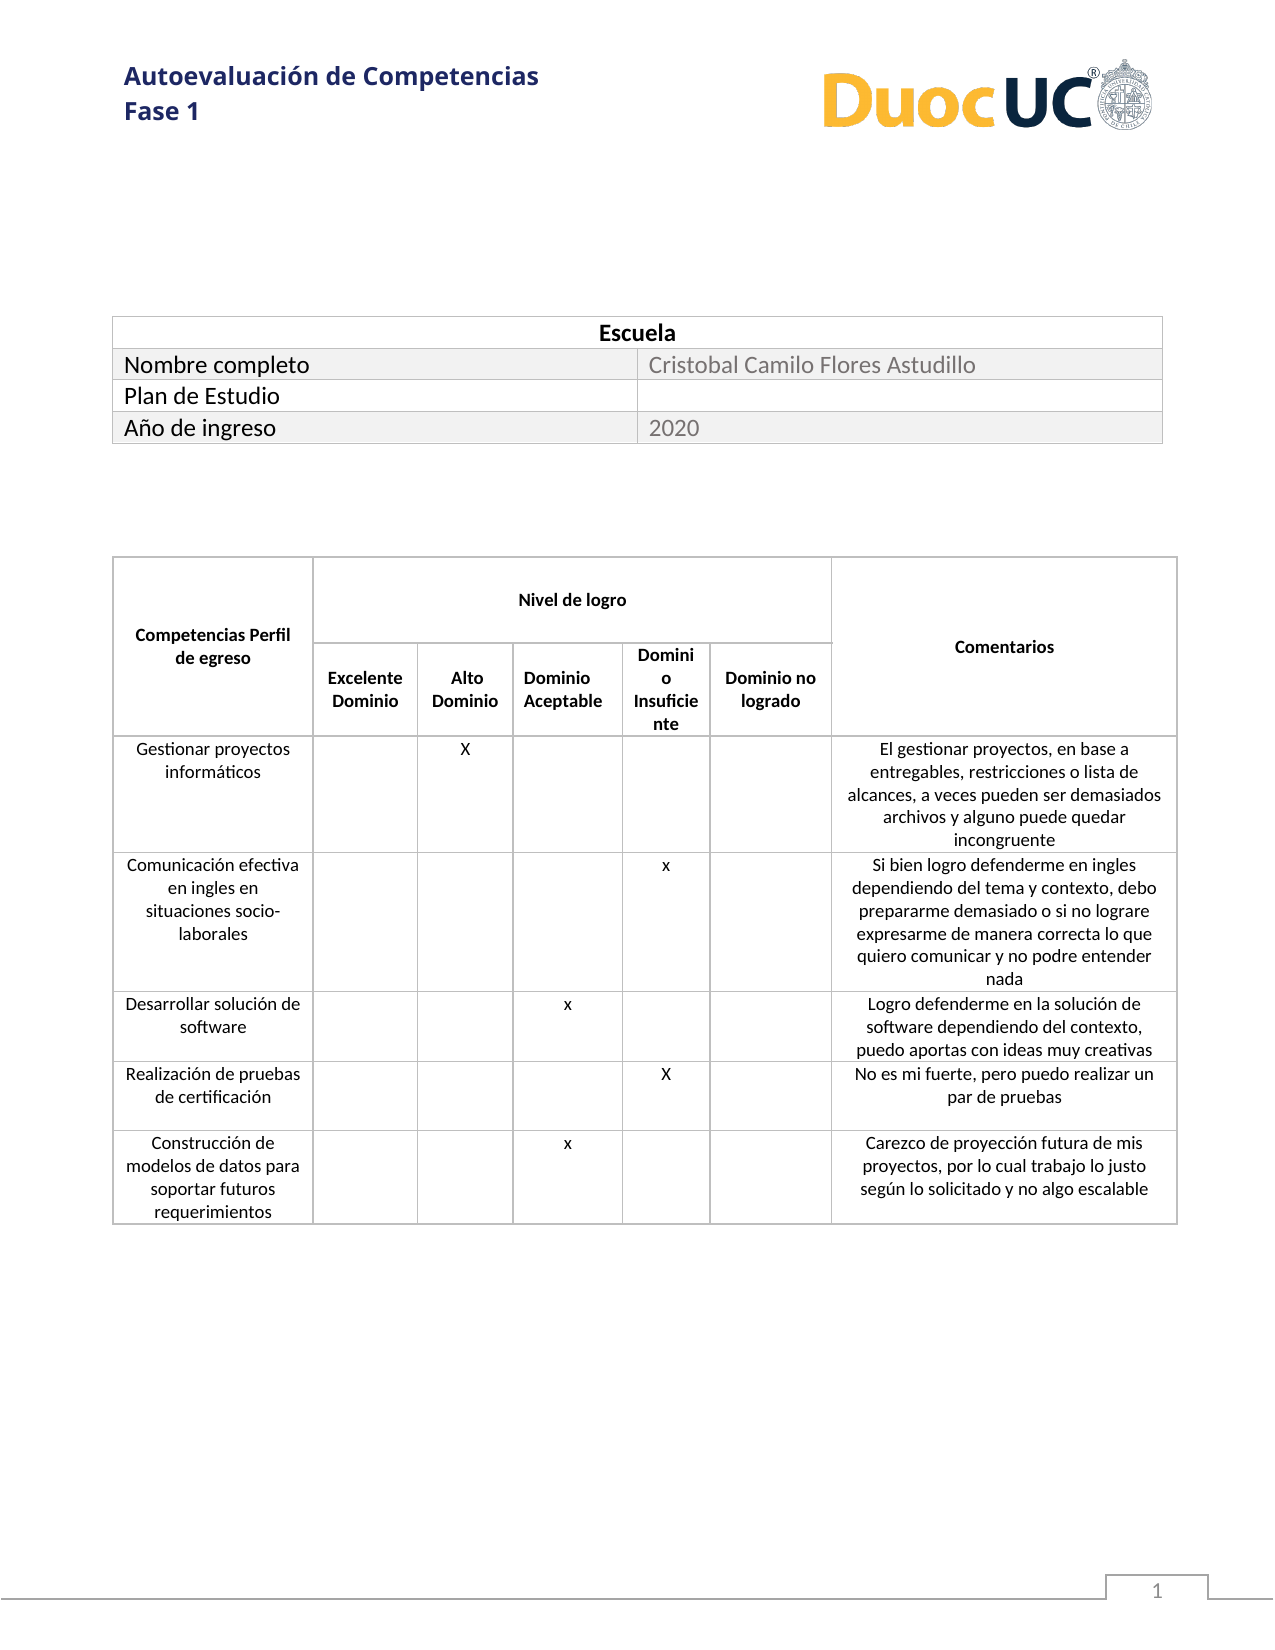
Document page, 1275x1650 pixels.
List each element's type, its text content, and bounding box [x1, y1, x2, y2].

table_cell No es mi fuerte, pero puedo realizar un par de pruebas [832, 1062, 1176, 1129]
table_cell Comunicación efectiva en ingles en situaciones socio-laborales [114, 853, 312, 991]
table_cell 2020 [638, 412, 1162, 442]
table_cell [418, 1062, 512, 1129]
table_cell X [623, 1062, 709, 1129]
table_cell [314, 992, 417, 1061]
table_cell [418, 853, 512, 991]
table_cell x [514, 992, 622, 1061]
table_cell Cristobal Camilo Flores Astudillo [638, 349, 1162, 379]
table_header Competencias Perfil de egreso [114, 558, 312, 735]
table_cell [514, 1062, 622, 1129]
table_cell Gestionar proyectos informáticos [114, 737, 312, 851]
table_cell [711, 853, 831, 991]
table_cell [514, 737, 622, 851]
table_cell Desarrollar solución de software [114, 992, 312, 1061]
table_cell Dominio no logrado [711, 644, 831, 735]
table_cell [314, 737, 417, 851]
table_cell [623, 737, 709, 851]
table_cell El gestionar proyectos, en base a entregables, restricciones o lista de alcances, a veces pueden ser demasiados archivos y alguno puede quedar incongruente [832, 737, 1176, 851]
table_cell Dominio Aceptable [514, 644, 622, 735]
table_cell Logro defenderme en la solución de software dependiendo del contexto, puedo aportas con ideas muy creativas [832, 992, 1176, 1061]
table_cell [418, 1131, 512, 1223]
table_cell [314, 853, 417, 991]
table_cell [314, 1062, 417, 1129]
table_cell [711, 992, 831, 1061]
table_header Nivel de logro [314, 558, 831, 642]
table_cell Alto Dominio [418, 644, 512, 735]
table_cell [623, 1131, 709, 1223]
table_cell Excelente Dominio [314, 644, 417, 735]
table_cell Plan de Estudio [113, 380, 637, 411]
picture [824, 59, 1152, 130]
table_cell [711, 1131, 831, 1223]
table_cell x [514, 1131, 622, 1223]
table_cell [638, 380, 1162, 411]
table_cell Realización de pruebas de certificación [114, 1062, 312, 1129]
table_cell Si bien logro defenderme en ingles dependiendo del tema y contexto, debo prepararme demasiado o si no lograre expresarme de manera correcta lo que quiero comunicar y no podre entender nada [832, 853, 1176, 991]
table_cell [314, 1131, 417, 1223]
table_cell Dominio Insuficiente [623, 644, 709, 735]
table_cell X [418, 737, 512, 851]
table_cell Carezco de proyección futura de mis proyectos, por lo cual trabajo lo justo según lo solicitado y no algo escalable [832, 1131, 1176, 1223]
table_header Escuela [113, 317, 1162, 348]
table_cell [623, 992, 709, 1061]
table_cell Construcción de modelos de datos para soportar futuros requerimientos [114, 1131, 312, 1223]
table_cell [418, 992, 512, 1061]
table_cell x [623, 853, 709, 991]
table_cell [514, 853, 622, 991]
table_cell Nombre completo [113, 349, 637, 379]
table_cell [711, 1062, 831, 1129]
table_cell [711, 737, 831, 851]
table_cell Año de ingreso [113, 412, 637, 442]
table_header Comentarios [832, 558, 1176, 735]
